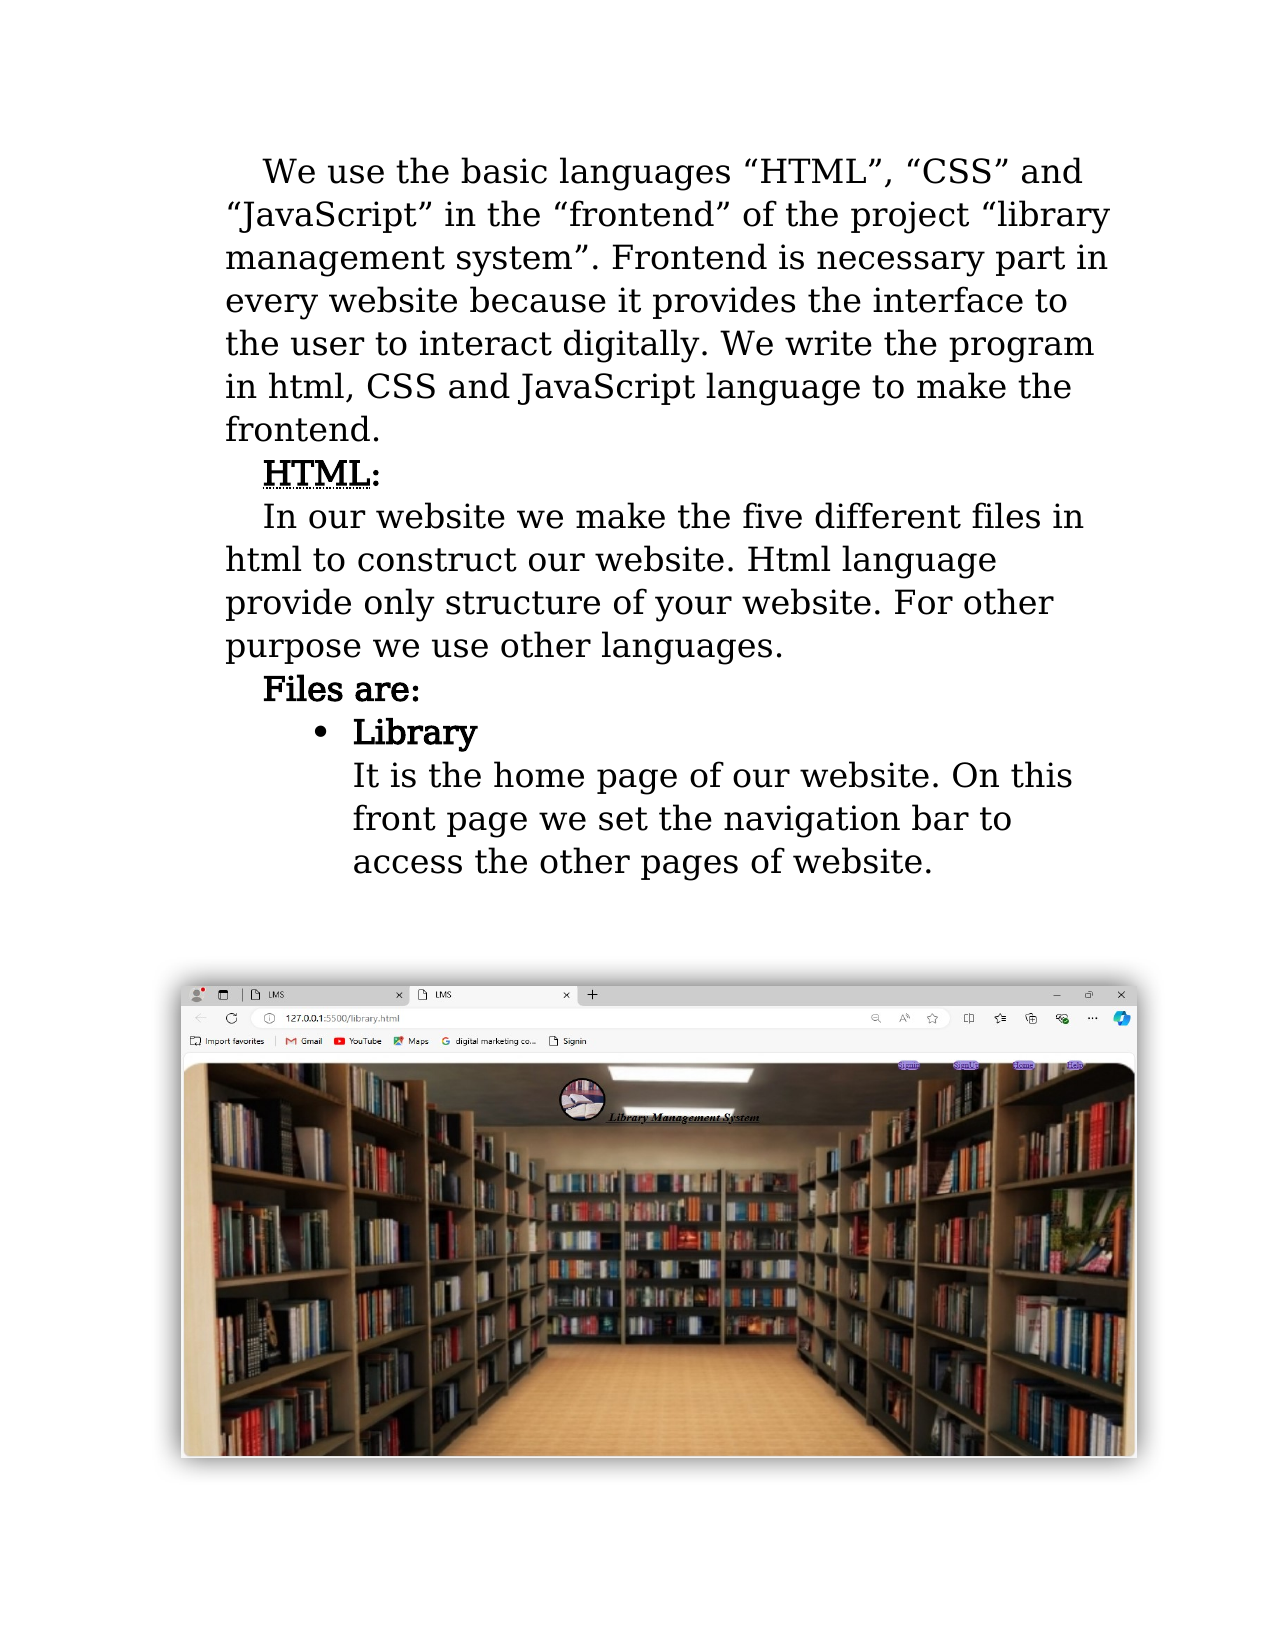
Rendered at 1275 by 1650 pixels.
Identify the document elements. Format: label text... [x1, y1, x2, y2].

list Library [315, 711, 1125, 751]
picture [181, 986, 1137, 1458]
list HTML: [225, 452, 1125, 492]
list It is the home page of our website. On this front page we set the navigation bar to access the other pages of website. [352, 754, 1125, 880]
list In our website we make the five different files in html to construct our website. Html language provide only structure of your website. For other purpose we use other languages. [225, 495, 1125, 664]
list Files are: [225, 667, 1125, 707]
list We use the basic languages “HTML”, “CSS” and “JavaScript” in the “frontend” of the project “library management system”. Frontend is necessary part in every website because it provides the interface to the user to interact digitally. We write the program in html, CSS and JavaScript language to make the frontend. [225, 150, 1125, 449]
